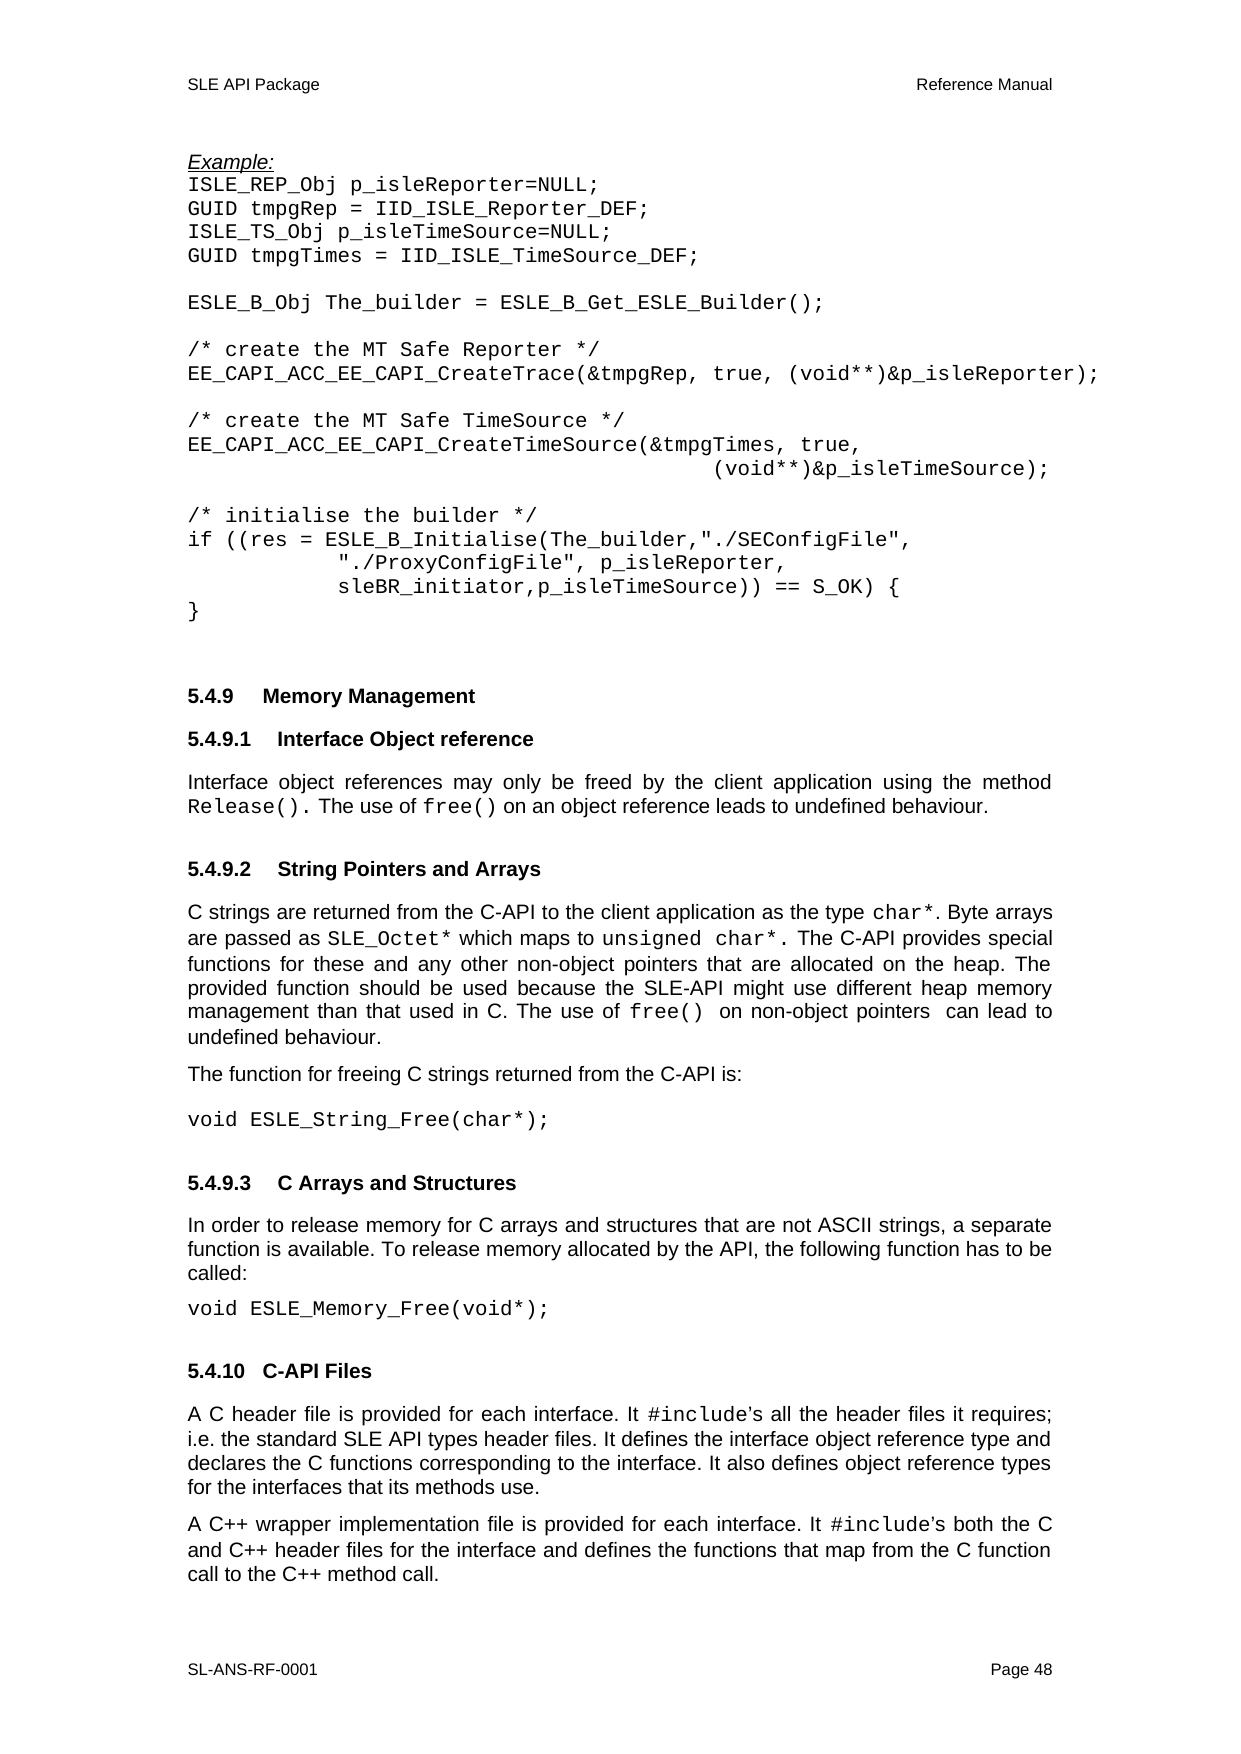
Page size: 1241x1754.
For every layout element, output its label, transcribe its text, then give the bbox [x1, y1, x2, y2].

subtitle String Pointers and Arrays [187, 857, 1053, 881]
text A C header file is provided for each interface. It #include’s all the header files it requires; i.e. the standard SLE API types header files. It defines the interface object reference type and declares the C functions corresponding to the interface. It also defines object reference types for the interfaces that its methods use. [187, 1401, 1053, 1499]
text "./ProxyConfigFile", p_isleReporter, [262, 552, 1117, 576]
text Example: [187, 150, 1053, 174]
text GUID tmpgRep = IID_ISLE_Reporter_DEF; [187, 198, 1117, 221]
text void ESLE_String_Free(char*); [187, 1109, 1053, 1133]
text EE_CAPI_ACC_EE_CAPI_CreateTrace(&tmpgRep, true, (void**)&p_isleReporter); [187, 363, 1117, 387]
text EE_CAPI_ACC_EE_CAPI_CreateTimeSource(&tmpgTimes, true, [187, 434, 1117, 458]
text Interface object references may only be freed by the client application using the method Release(). The use of free() on an object reference leads to undefined behaviour. [187, 770, 1053, 819]
text /* initialise the builder */ [187, 505, 1117, 529]
text The function for freeing C strings returned from the C-API is: [187, 1062, 1053, 1086]
text sleBR_initiator,p_isleTimeSource)) == S_OK) { [262, 576, 1117, 599]
text ESLE_B_Obj The_builder = ESLE_B_Get_ESLE_Builder(); [187, 292, 1117, 316]
text In order to release memory for C arrays and structures that are not ASCII strings, a separate function is available. To release memory allocated by the API, the following function has to be called: [187, 1213, 1053, 1285]
text ISLE_REP_Obj p_isleReporter=NULL; [187, 174, 1117, 198]
subtitle Interface Object reference [187, 727, 1053, 751]
text (void**)&p_isleTimeSource); [712, 458, 1117, 481]
subtitle Memory Management [187, 684, 1053, 708]
subtitle C-API Files [187, 1359, 1053, 1383]
text A C++ wrapper implementation file is provided for each interface. It #include’s both the C and C++ header files for the interface and defines the functions that map from the C function call to the C++ method call. [187, 1512, 1053, 1585]
text C strings are returned from the C-API to the client application as the type char*. Byte arrays are passed as SLE_Octet* which maps to unsigned char*. The C-API provides special functions for these and any other non-object pointers that are allocated on the heap. The provided function should be used because the SLE-API might use different heap memory management than that used in C. The use of free() on non-object pointers can lead to undefined behaviour. [187, 900, 1053, 1049]
text if ((res = ESLE_B_Initialise(The_builder,"./SEConfigFile", [187, 529, 1117, 552]
text /* create the MT Safe TimeSource */ [187, 410, 1117, 434]
text GUID tmpgTimes = IID_ISLE_TimeSource_DEF; [187, 245, 1117, 268]
subtitle C Arrays and Structures [187, 1170, 1053, 1194]
text ISLE_TS_Obj p_isleTimeSource=NULL; [187, 221, 1117, 245]
text } [187, 599, 1117, 623]
text /* create the MT Safe Reporter */ [187, 339, 1117, 363]
text void ESLE_Memory_Free(void*); [187, 1297, 1053, 1321]
